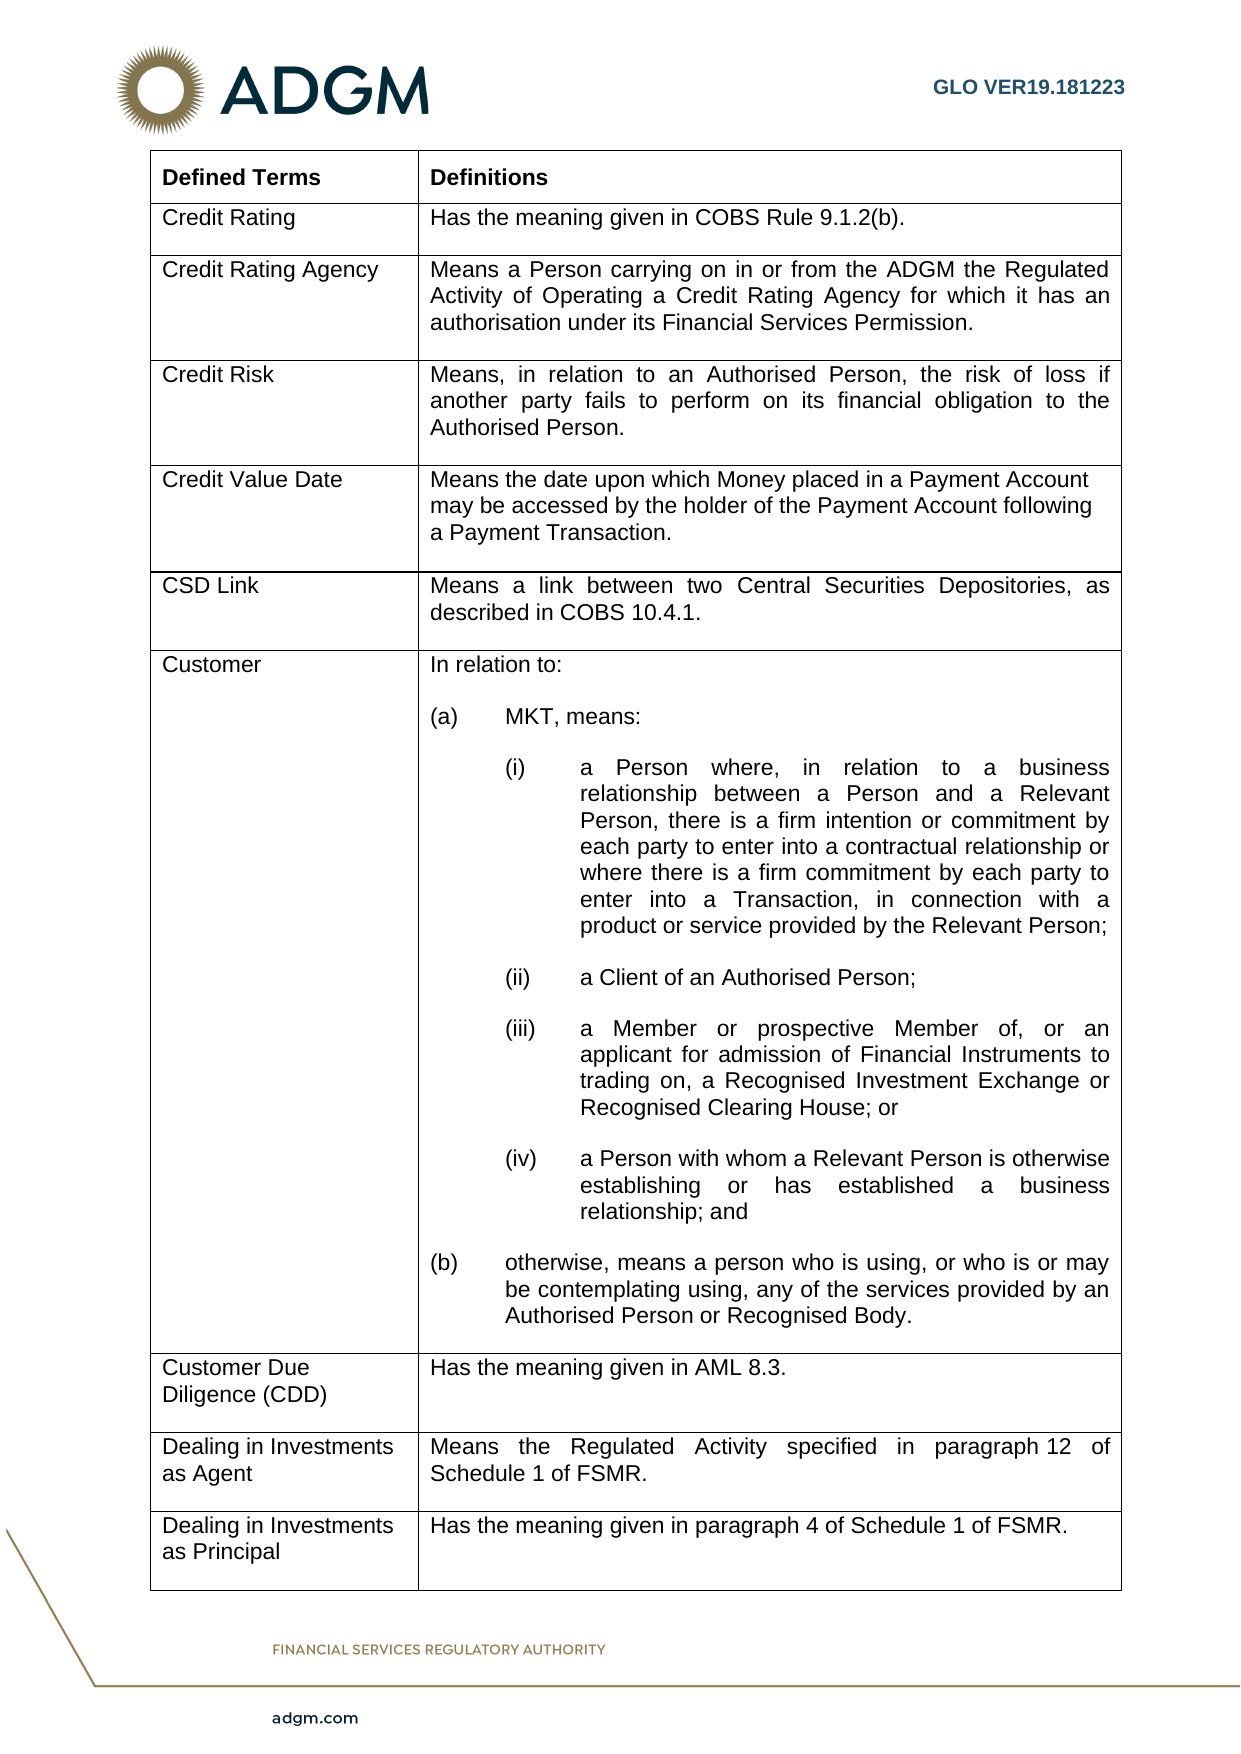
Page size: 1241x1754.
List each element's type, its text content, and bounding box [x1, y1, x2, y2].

table_cell Has the meaning given in AML 8.3. [419, 1354, 1121, 1432]
picture [116, 45, 429, 135]
table_cell Customer Due Diligence (CDD) [151, 1354, 418, 1432]
table_cell Credit Rating Agency [151, 256, 418, 360]
table_cell In relation to: (a) MKT, means: (i) a Person where, in relation to a business relationship between a Person and a Relevant Person, there is a firm intention or commitment by each party to enter into a contractual relationship or where there is a firm commitment by each party to enter into a Transaction, in connection with a product or service provided by the Relevant Person; (ii) a Client of an Authorised Person; (iii) a Member or prospective Member of, or an applicant for admission of Financial Instruments to trading on, a Recognised Investment Exchange or Recognised Clearing House; or (iv) a Person with whom a Relevant Person is otherwise establishing or has established a business relationship; and (b) otherwise, means a person who is using, or who is or may be contemplating using, any of the services provided by an Authorised Person or Recognised Body. [419, 651, 1121, 1353]
table_cell Means a Person carrying on in or from the ADGM the Regulated Activity of Operating a Credit Rating Agency for which it has an authorisation under its Financial Services Permission. [419, 256, 1121, 360]
table_cell Credit Value Date [151, 466, 418, 571]
table_header Defined Terms [151, 151, 418, 202]
table_cell Means the Regulated Activity specified in paragraph 12 of Schedule 1 of FSMR. [419, 1433, 1121, 1511]
table_header Definitions [419, 151, 1121, 202]
table_cell Has the meaning given in COBS Rule 9.1.2(b). [419, 204, 1121, 255]
table_cell Customer [151, 651, 418, 1353]
table_cell Means the date upon which Money placed in a Payment Account may be accessed by the holder of the Payment Account following a Payment Transaction. [419, 466, 1121, 571]
table_cell Means a link between two Central Securities Depositories, as described in COBS 10.4.1. [419, 573, 1121, 650]
table_cell Dealing in Investments as Principal [151, 1512, 418, 1589]
table_cell Has the meaning given in paragraph 4 of Schedule 1 of FSMR. [419, 1512, 1121, 1589]
table_cell Means, in relation to an Authorised Person, the risk of loss if another party fails to perform on its financial obligation to the Authorised Person. [419, 361, 1121, 465]
picture [6, 1497, 1241, 1754]
table_cell Credit Rating [151, 204, 418, 255]
table_cell Credit Risk [151, 361, 418, 465]
table_cell CSD Link [151, 573, 418, 650]
table_cell Dealing in Investments as Agent [151, 1433, 418, 1511]
